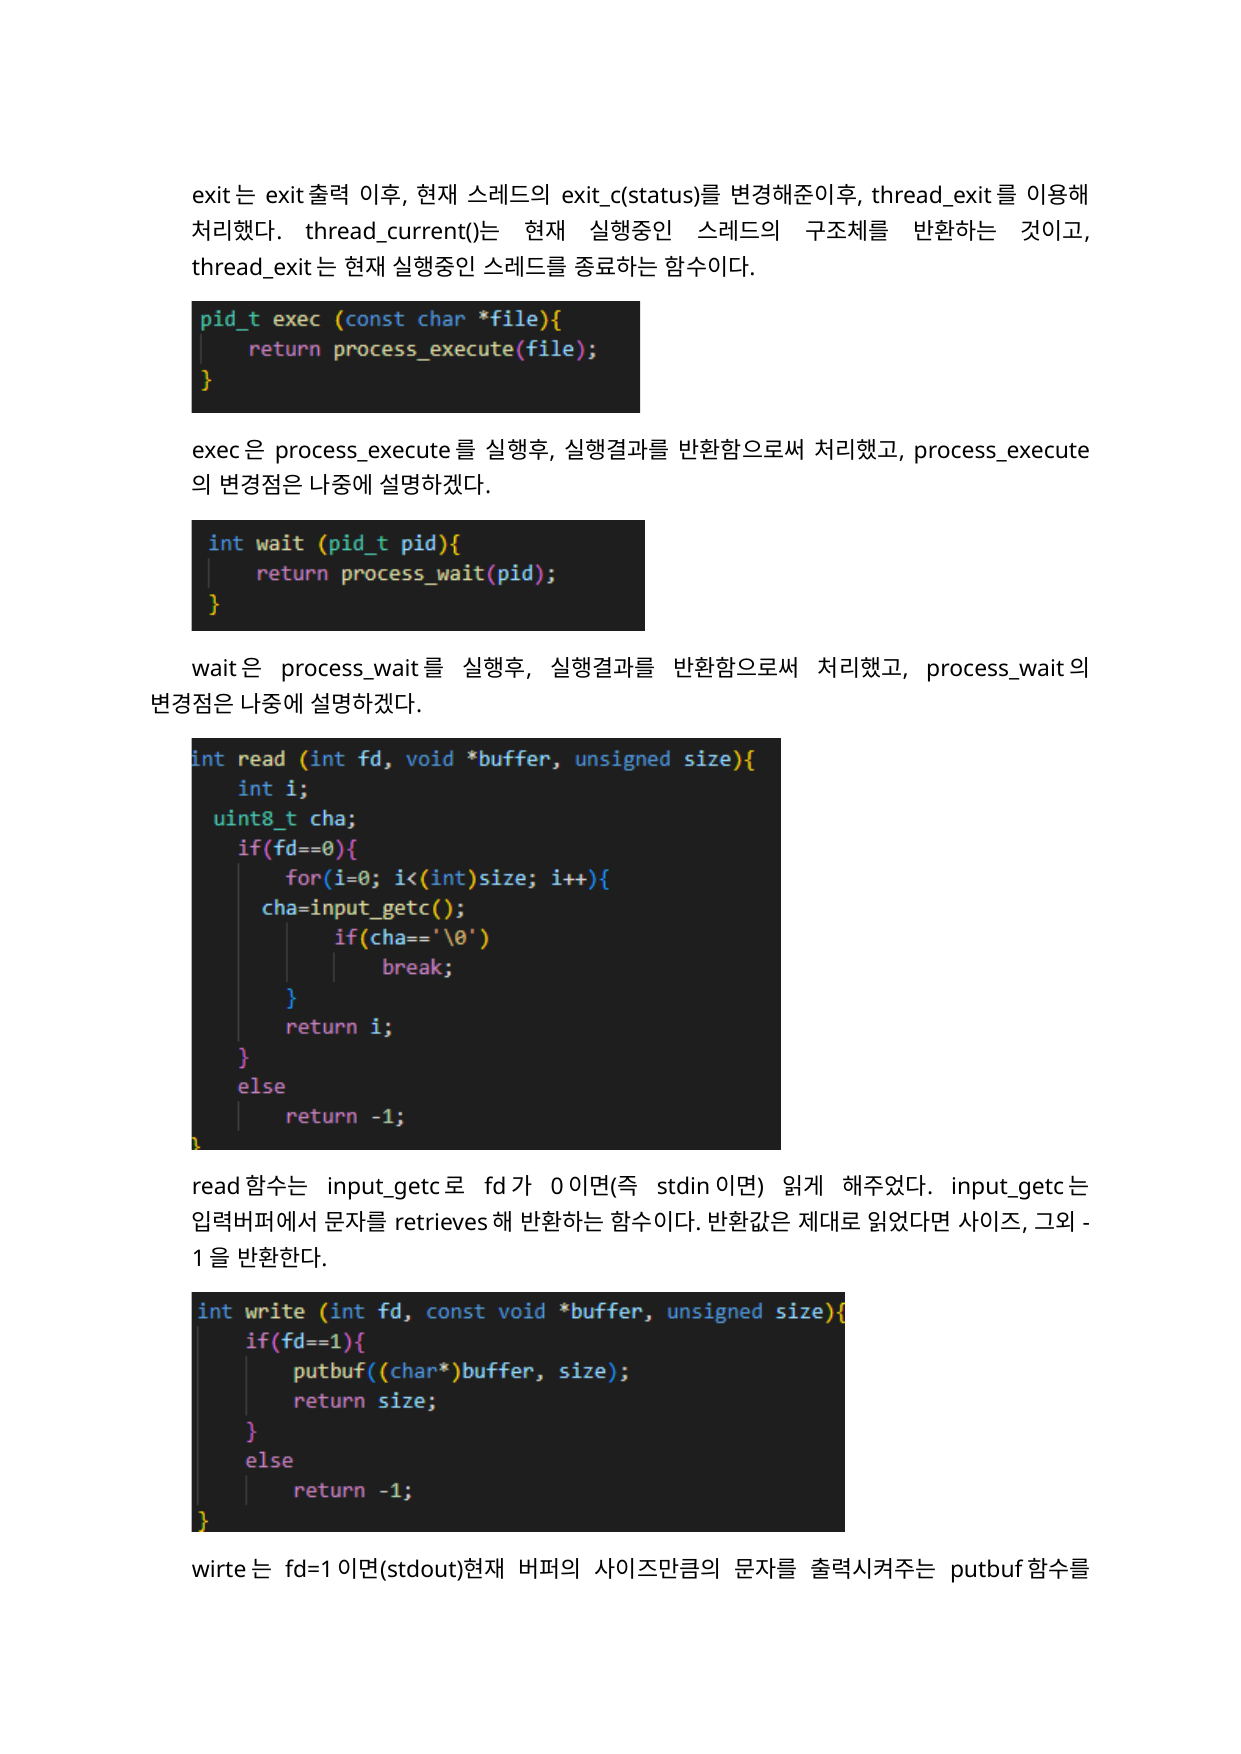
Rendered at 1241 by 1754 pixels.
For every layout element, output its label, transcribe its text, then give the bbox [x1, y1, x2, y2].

picture [191, 520, 645, 631]
text read함수는 input_getc로 fd가 0이면(즉 stdin이면) 읽게 해주었다. input_getc는 입력버퍼에서 문자를 retrieves해 반환하는 함수이다. 반환값은 제대로 읽었다면 사이즈, 그외 -1을 반환한다. [192, 1168, 1090, 1273]
picture [191, 301, 641, 413]
picture [191, 1292, 845, 1532]
text wait은 process_wait를 실행후, 실행결과를 반환함으로써 처리했고, process_wait의 변경점은 나중에 설명하겠다. [150, 650, 1090, 719]
text exec은 process_execute를 실행후, 실행결과를 반환함으로써 처리했고, process_execute의 변경점은 나중에 설명하겠다. [192, 431, 1090, 501]
picture [191, 738, 781, 1150]
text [192, 1551, 1090, 1584]
text exit는 exit출력 이후, 현재 스레드의 exit_c(status)를 변경해준이후, thread_exit를 이용해 처리했다. thread_current()는 현재 실행중인 스레드의 구조체를 반환하는 것이고, thread_exit는 현재 실행중인 스레드를 종료하는 함수이다. [192, 177, 1090, 282]
